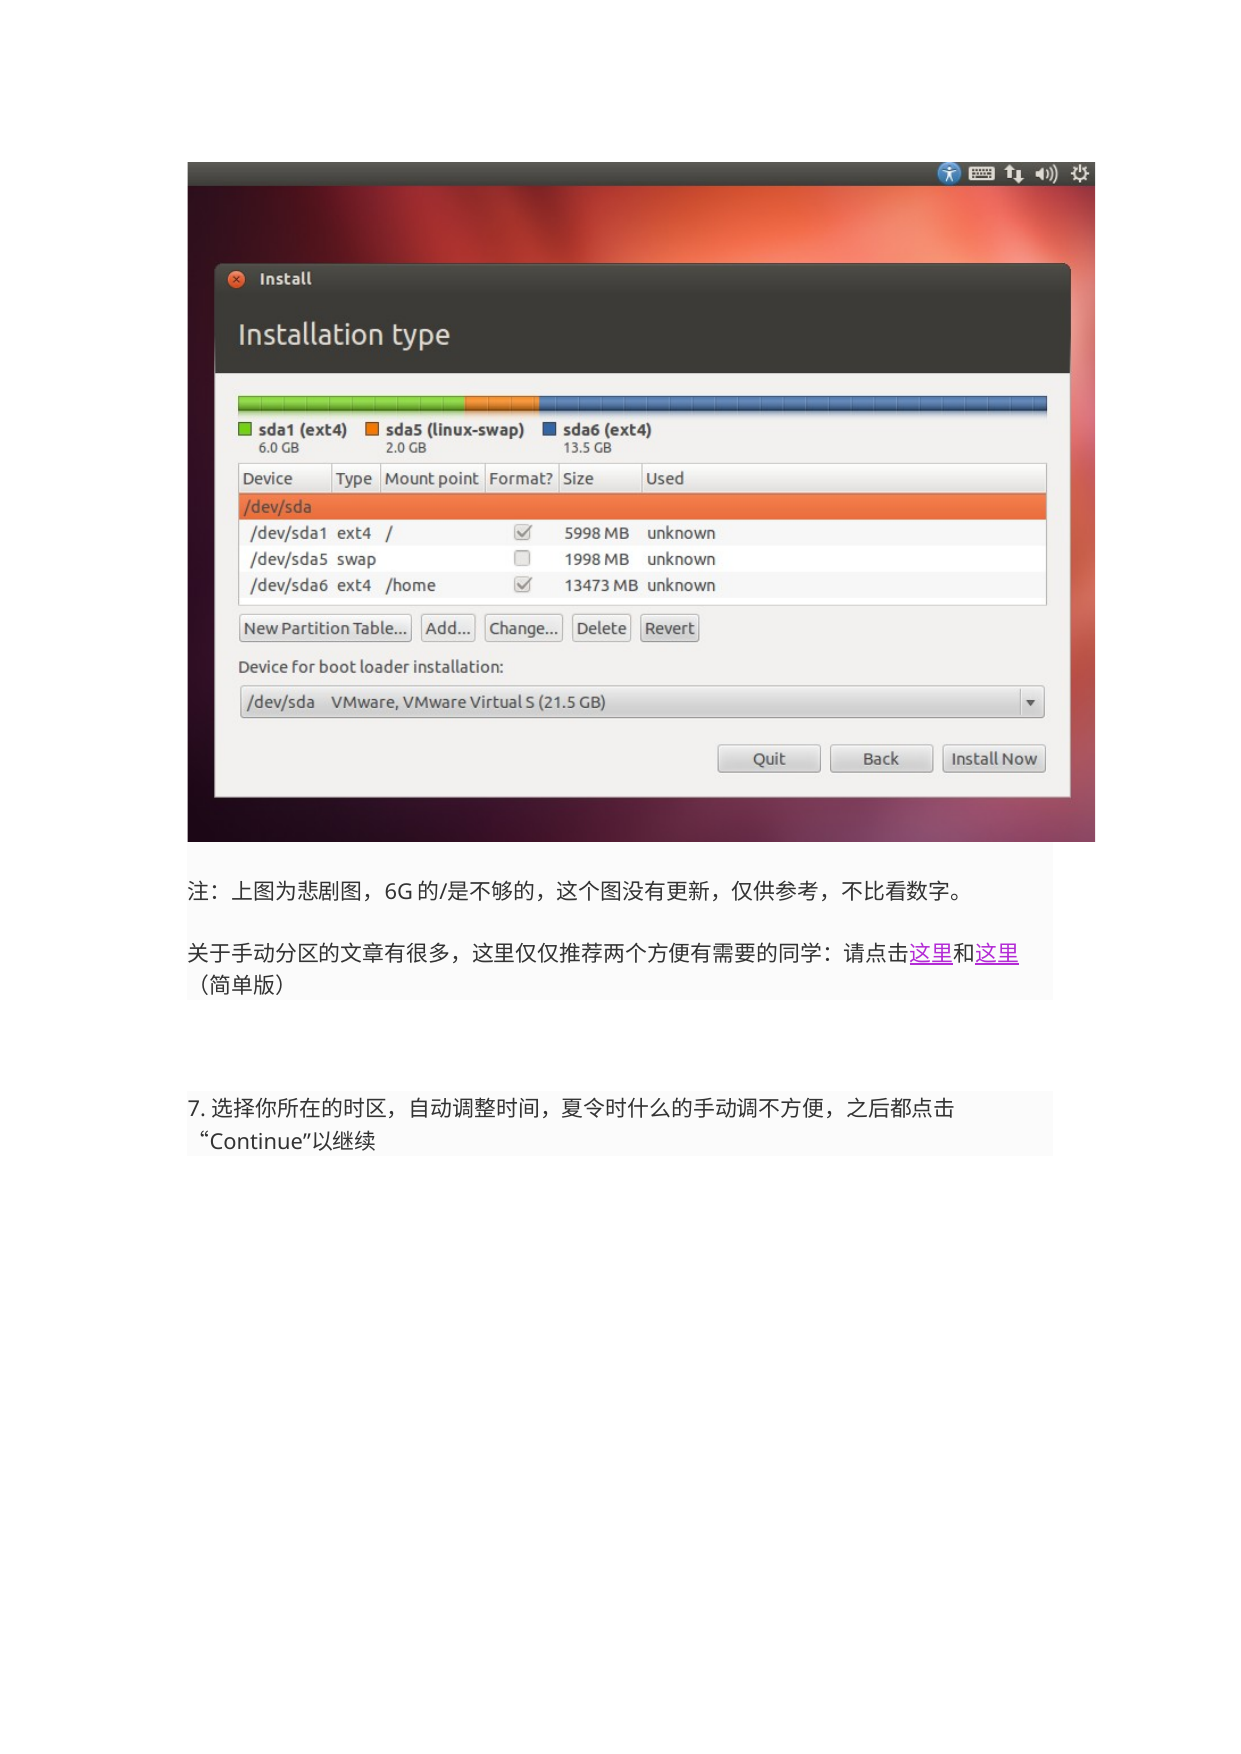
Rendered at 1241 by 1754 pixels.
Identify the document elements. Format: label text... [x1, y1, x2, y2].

text 7. 选择你所在的时区，自动调整时间，夏令时什么的手动调不方便，之后都点击“Continue”以继续 [187, 1091, 1053, 1156]
picture [187, 162, 1096, 842]
text 关于手动分区的文章有很多，这里仅仅推荐两个方便有需要的同学：请点击这里和这里（简单版） [187, 935, 1053, 1000]
text 注：上图为悲剧图，6G的/是不够的，这个图没有更新，仅供参考，不比看数字。 [187, 874, 1053, 906]
